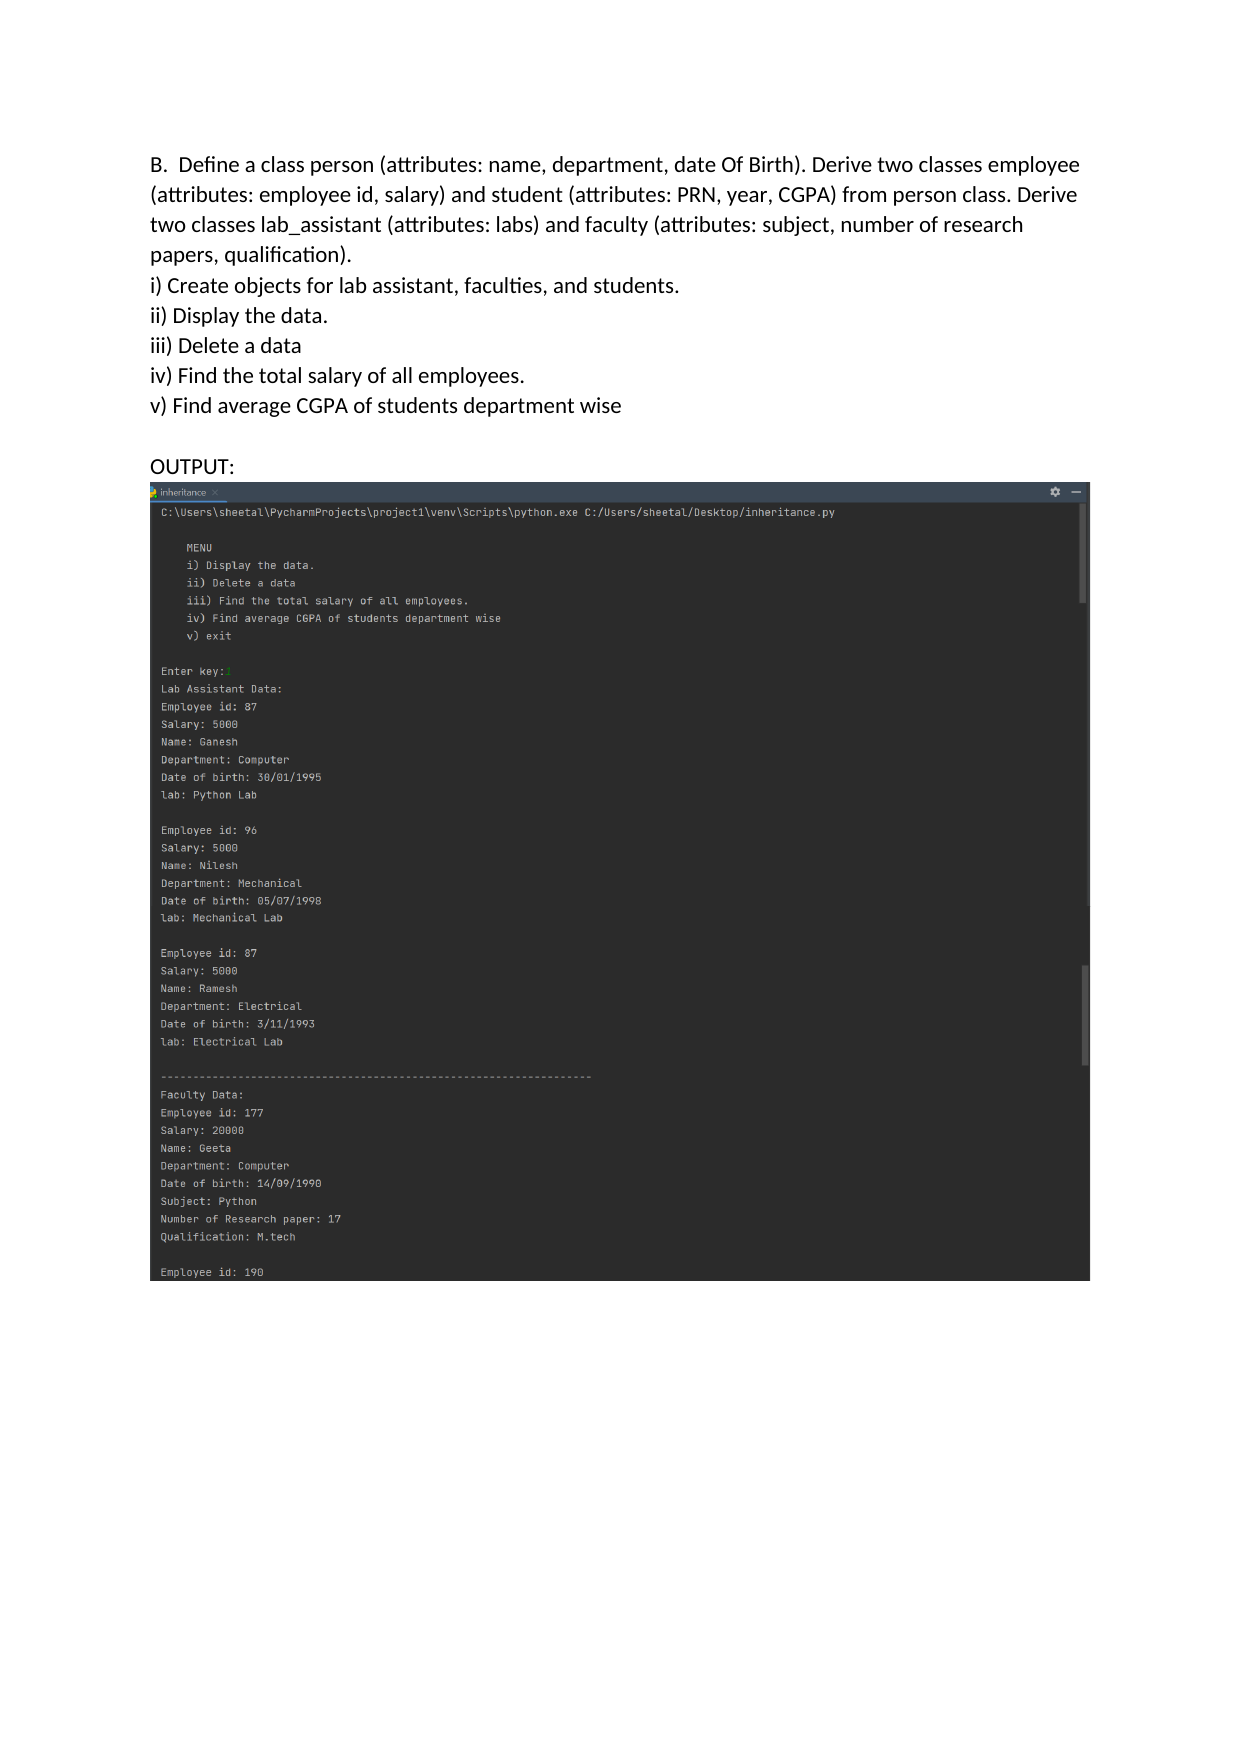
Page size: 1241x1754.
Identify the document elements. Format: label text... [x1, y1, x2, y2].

text B. Define a class person (attributes: name, department, date Of Birth). Derive two classes employee (attributes: employee id, salary) and student (attributes: PRN, year, CGPA) from person class. Derive two classes lab_assistant (attributes: labs) and faculty (attributes: subject, number of research papers, qualification). [150, 150, 1090, 269]
text OUTPUT: [150, 452, 1090, 480]
text v) Find average CGPA of students department wise [150, 392, 1090, 420]
text iii) Delete a data [150, 331, 1090, 359]
picture [150, 482, 1091, 1281]
text ii) Display the data. [150, 301, 1090, 329]
text i) Create objects for lab assistant, faculties, and students. [150, 271, 1090, 299]
text iv) Find the total salary of all employees. [150, 361, 1090, 389]
